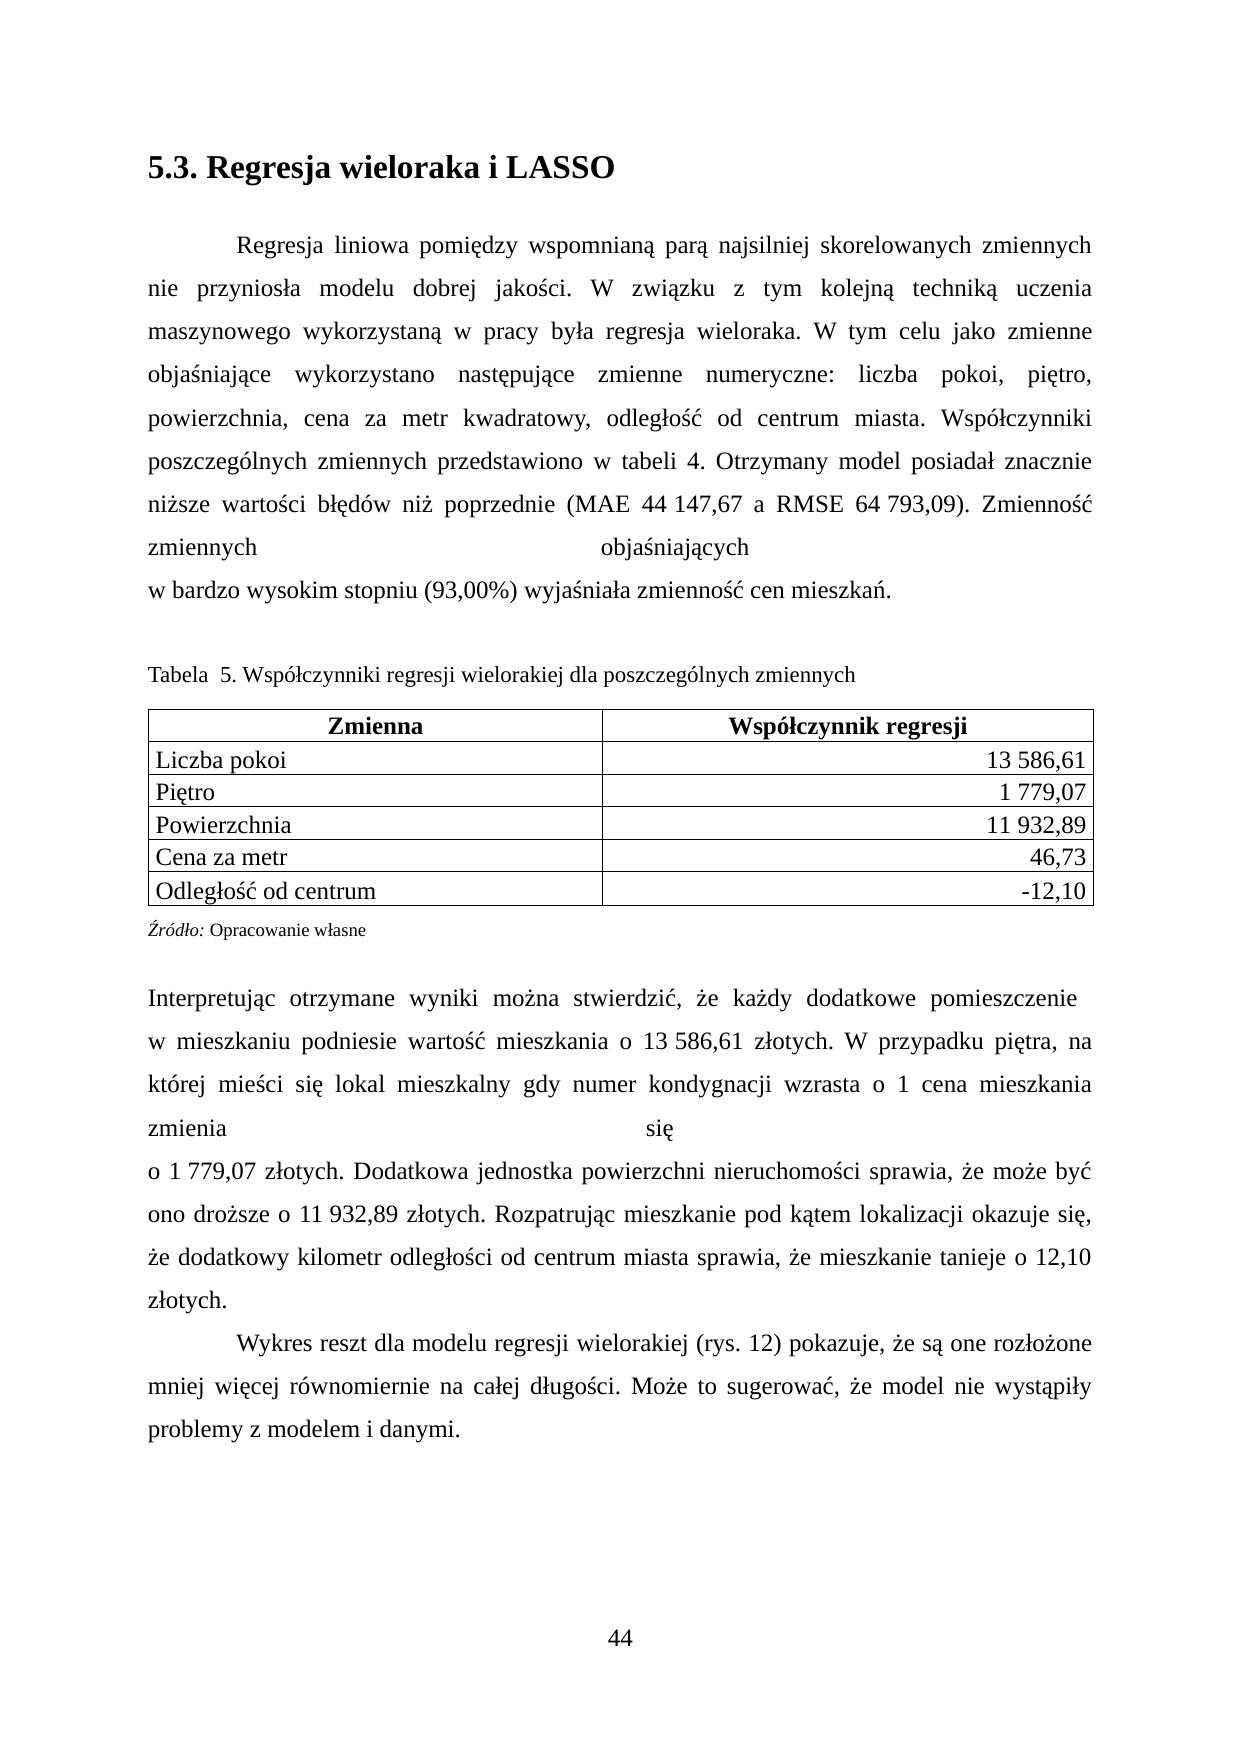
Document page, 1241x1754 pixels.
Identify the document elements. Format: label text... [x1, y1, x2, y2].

text Źródło: Opracowanie własne [148, 918, 1093, 940]
table_cell Odległość od centrum [149, 872, 602, 905]
subtitle 5.3. Regresja wieloraka i LASSO [148, 148, 1093, 186]
table_cell 11 932,89 [603, 807, 1093, 838]
table_header Zmienna [149, 710, 602, 741]
text Interpretując otrzymane wyniki można stwierdzić, że każdy dodatkowe pomieszczenie w mieszkaniu podniesie wartość mieszkania o 13 586,61 złotych. W przypadku piętra, na której mieści się lokal mieszkalny gdy numer kondygnacji wzrasta o 1 cena mieszkania zmienia się o 1 779,07 złotych. Dodatkowa jednostka powierzchni nieruchomości sprawia, że może być ono droższe o 11 932,89 złotych. Rozpatrując mieszkanie pod kątem lokalizacji okazuje się, że dodatkowy kilometr odległości od centrum miasta sprawia, że mieszkanie tanieje o 12,10 złotych. [148, 983, 1093, 1314]
table_cell Liczba pokoi [149, 742, 602, 773]
text Regresja liniowa pomiędzy wspomnianą parą najsilniej skorelowanych zmiennych nie przyniosła modelu dobrej jakości. W związku z tym kolejną techniką uczenia maszynowego wykorzystaną w pracy była regresja wieloraka. W tym celu jako zmienne objaśniające wykorzystano następujące zmienne numeryczne: liczba pokoi, piętro, powierzchnia, cena za metr kwadratowy, odległość od centrum miasta. Współczynniki poszczególnych zmiennych przedstawiono w tabeli 4. Otrzymany model posiadał znacznie niższe wartości błędów niż poprzednie (MAE 44 147,67 a RMSE 64 793,09). Zmienność zmiennych objaśniających w bardzo wysokim stopniu (93,00%) wyjaśniała zmienność cen mieszkań. [148, 230, 1093, 604]
table_cell 1 779,07 [603, 775, 1093, 806]
table_cell Piętro [149, 775, 602, 806]
table_cell 46,73 [603, 840, 1093, 871]
text Tabela 5. Współczynniki regresji wielorakiej dla poszczególnych zmiennych [148, 661, 1093, 688]
table_cell 13 586,61 [603, 742, 1093, 773]
table_header Współczynnik regresji [603, 710, 1093, 741]
table_cell Cena za metr [149, 840, 602, 871]
text Wykres reszt dla modelu regresji wielorakiej (rys. 12) pokazuje, że są one rozłożone mniej więcej równomiernie na całej długości. Może to sugerować, że model nie wystąpiły problemy z modelem i danymi. [148, 1328, 1093, 1443]
table_cell -12,10 [603, 872, 1093, 905]
table_cell Powierzchnia [149, 807, 602, 838]
